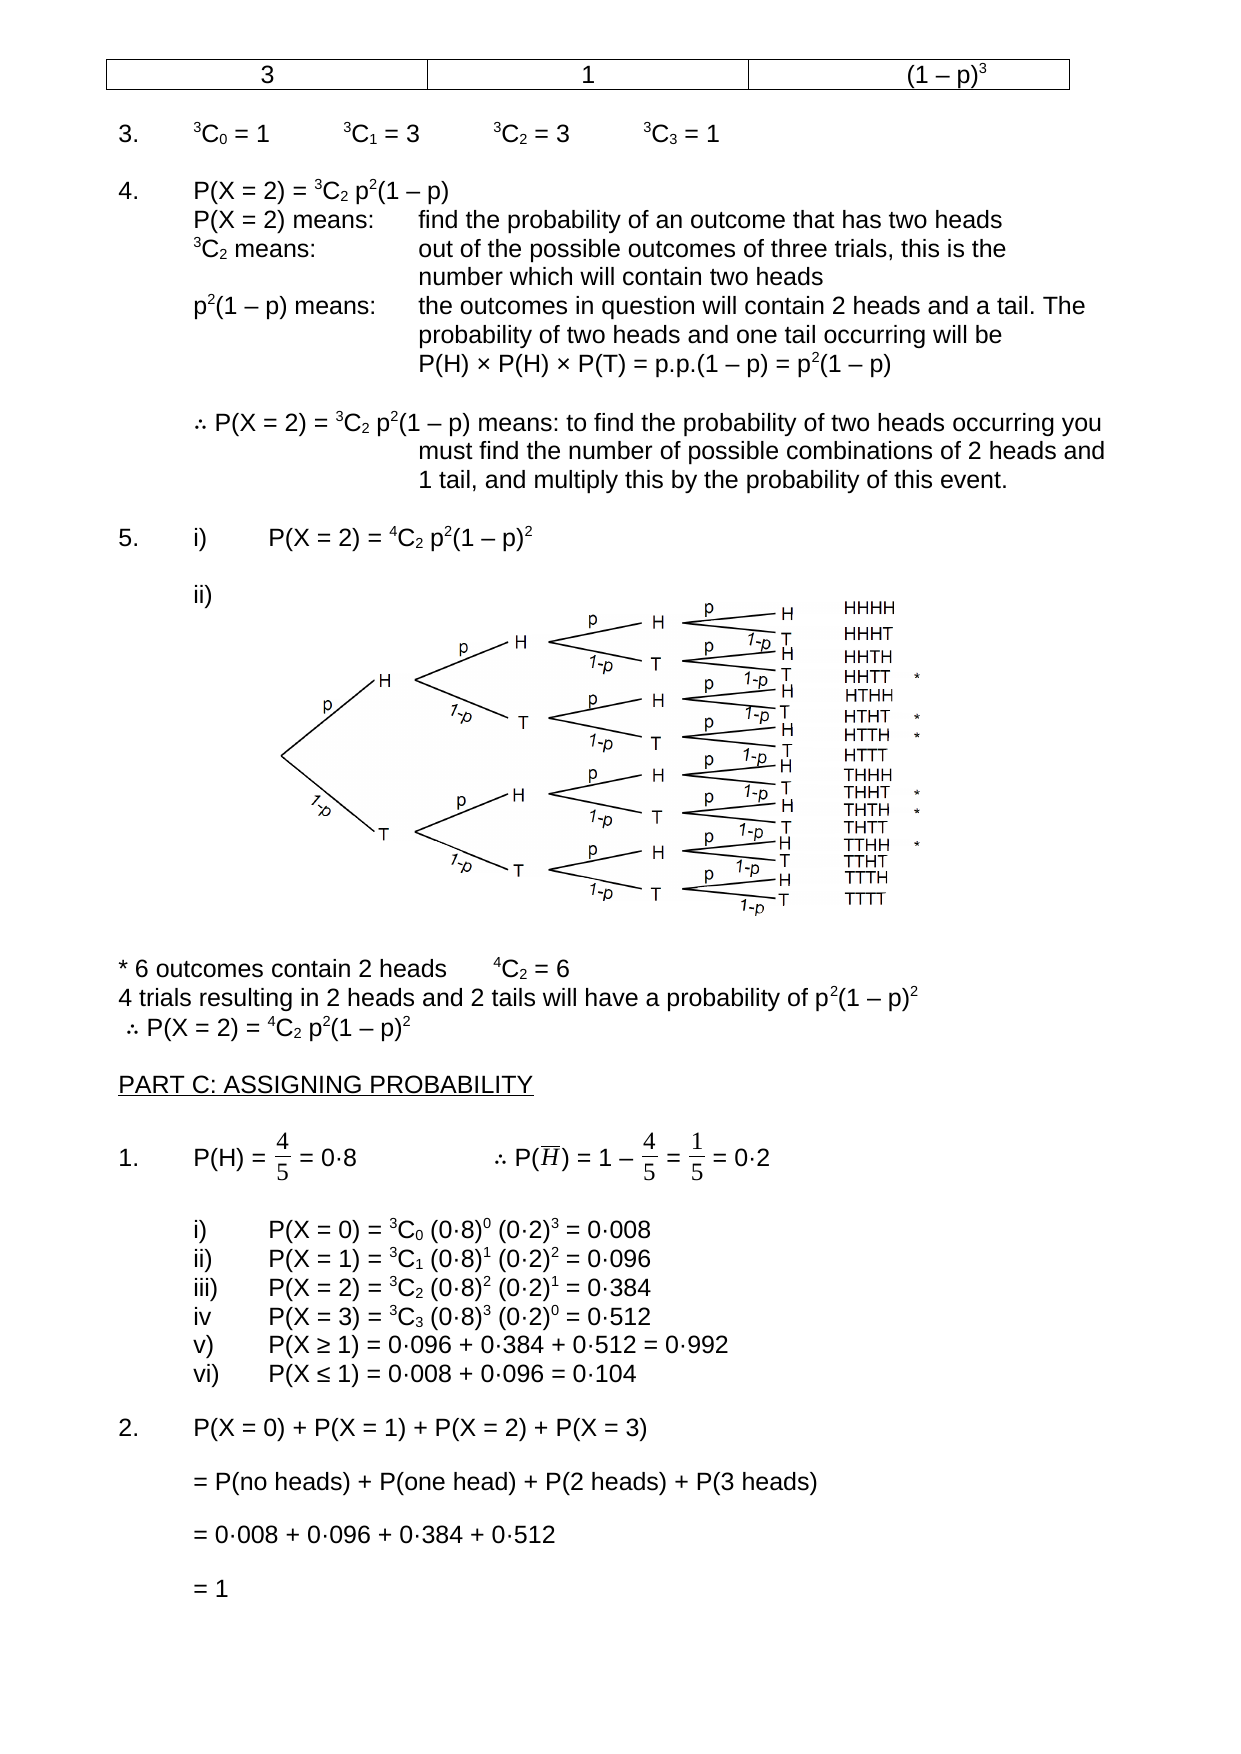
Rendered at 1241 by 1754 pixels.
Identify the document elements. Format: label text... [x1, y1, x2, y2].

text 2. P(X = 0) + P(X = 1) + P(X = 2) + P(X = 3) [118, 1413, 1122, 1442]
table_cell (1 – p)3 [749, 60, 1069, 89]
text ii) P(X = 1) = 3C1 (0·8)1 (0·2)2 = 0·096 [118, 1244, 1122, 1273]
text PART C: ASSIGNING PROBABILITY [118, 1070, 1122, 1099]
text iii) P(X = 2) = 3C2 (0·8)2 (0·2)1 = 0·384 [118, 1273, 1122, 1302]
text = 0·008 + 0·096 + 0·384 + 0·512 [118, 1520, 1122, 1549]
text number which will contain two heads [343, 262, 1122, 291]
text P(H) × P(H) × P(T) = p.p.(1 – p) = p2(1 – p) [193, 349, 1122, 377]
text ∴ P(X = 2) = 3C2 p2(1 – p) means: to find the probability of two heads occurring you must find the number of possible combinations of 2 heads and 1 tail, and multiply this by the probability of this event. [193, 406, 1122, 494]
text * 6 outcomes contain 2 heads 4C2 = 6 [118, 954, 1122, 982]
text 5. i) P(X = 2) = 4C2 p2(1 – p)2 [118, 522, 1122, 551]
text = 1 [118, 1574, 1122, 1603]
text i) P(X = 0) = 3C0 (0·8)0 (0·2)3 = 0·008 [118, 1215, 1122, 1244]
text 4. P(X = 2) = 3C2 p2(1 – p) [118, 176, 1122, 205]
text 4 trials resulting in 2 heads and 2 tails will have a probability of p2(1 – p)2 [118, 982, 1122, 1011]
text v) P(X ≥ 1) = 0·096 + 0·384 + 0·512 = 0·992 [118, 1330, 1122, 1359]
text P(X = 2) means: find the probability of an outcome that has two heads [118, 205, 1122, 234]
table_cell 1 [428, 60, 748, 89]
text = P(no heads) + P(one head) + P(2 heads) + P(3 heads) [118, 1467, 1122, 1495]
text p2(1 – p) means: the outcomes in question will contain 2 heads and a tail. The probability of two heads and one tail occurring will be [193, 291, 1122, 349]
text ∴ P(X = 2) = 4C2 p2(1 – p)2 [118, 1011, 1122, 1041]
text vi) P(X ≤ 1) = 0·008 + 0·096 = 0·104 [118, 1359, 1122, 1388]
text iv P(X = 3) = 3C3 (0·8)3 (0·2)0 = 0·512 [118, 1302, 1122, 1330]
text 3. 3C0 = 1 3C1 = 3 3C2 = 3 3C3 = 1 [118, 119, 1122, 147]
text 3C2 means: out of the possible outcomes of three trials, this is the [118, 234, 1122, 262]
table_cell 3 [107, 60, 427, 89]
text 1. P(H) = = 0·8 ∴ P() = 1 – = = 0·2 [118, 1128, 1122, 1187]
text ii) [118, 580, 1122, 609]
